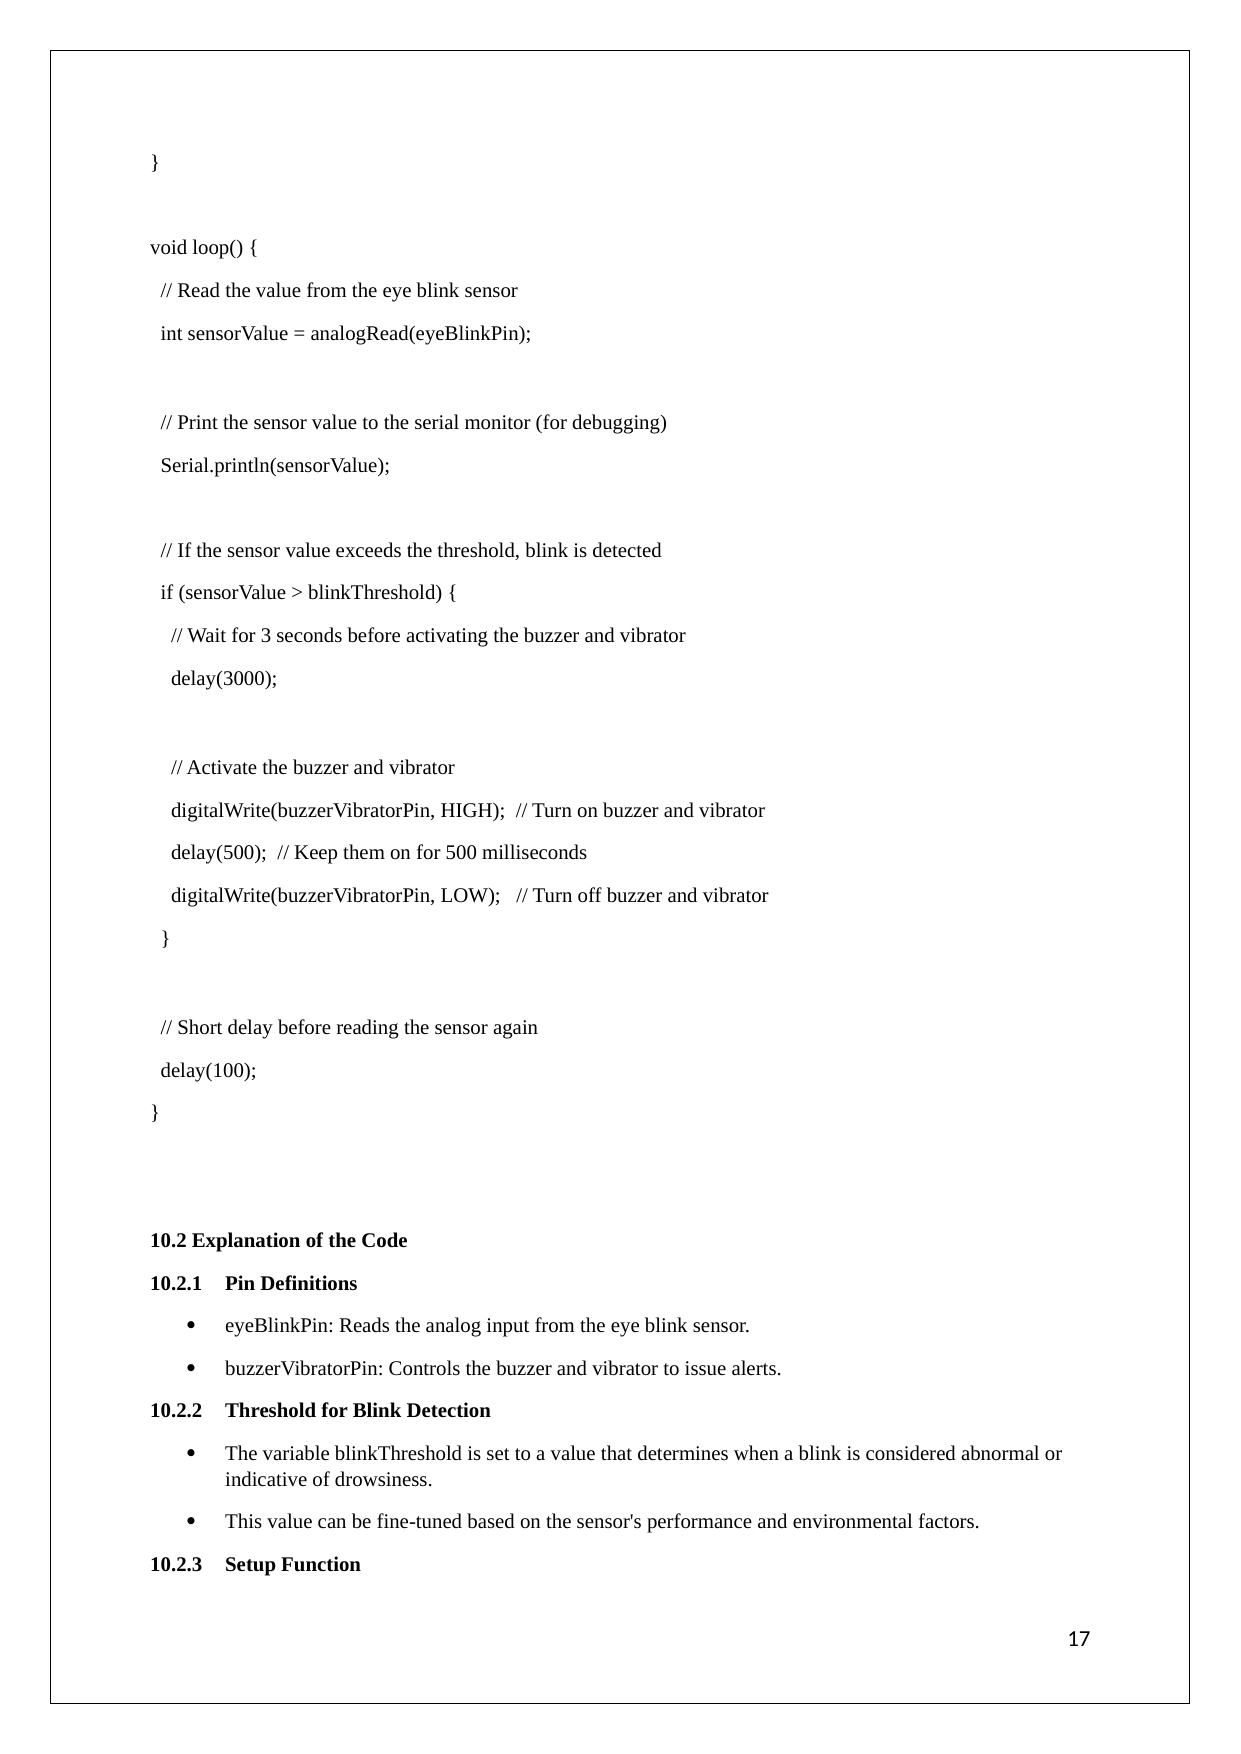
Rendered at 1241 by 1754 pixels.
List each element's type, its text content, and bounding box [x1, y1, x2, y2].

text } [150, 1100, 1090, 1124]
list buzzerVibratorPin: Controls the buzzer and vibrator to issue alerts. [187, 1356, 1090, 1380]
text delay(500); // Keep them on for 500 milliseconds [150, 840, 1090, 864]
text void loop() { [150, 235, 1090, 259]
text if (sensorValue > blinkThreshold) { [150, 580, 1090, 604]
text 10.2.1 Pin Definitions [150, 1271, 1090, 1294]
text int sensorValue = analogRead(eyeBlinkPin); [150, 320, 1090, 344]
text digitalWrite(buzzerVibratorPin, LOW); // Turn off buzzer and vibrator [150, 883, 1090, 907]
text 10.2 Explanation of the Code [150, 1228, 1090, 1252]
text // Print the sensor value to the serial monitor (for debugging) [150, 410, 1090, 434]
text digitalWrite(buzzerVibratorPin, HIGH); // Turn on buzzer and vibrator [150, 798, 1090, 822]
text // If the sensor value exceeds the threshold, blink is detected [150, 538, 1090, 562]
text } [150, 150, 1090, 174]
text // Read the value from the eye blink sensor [150, 278, 1090, 302]
list This value can be fine-tuned based on the sensor's performance and environmental factors. [187, 1509, 1090, 1533]
text 10.2.2 Threshold for Blink Detection [150, 1398, 1090, 1422]
text Serial.println(sensorValue); [150, 452, 1090, 477]
text // Activate the buzzer and vibrator [150, 755, 1090, 779]
text delay(100); [150, 1057, 1090, 1082]
list eyeBlinkPin: Reads the analog input from the eye blink sensor. [187, 1313, 1090, 1337]
text // Wait for 3 seconds before activating the buzzer and vibrator [150, 623, 1090, 647]
text } [150, 925, 1090, 949]
list The variable blinkThreshold is set to a value that determines when a blink is considered abnormal or indicative of drowsiness. [187, 1441, 1090, 1491]
text 10.2.3 Setup Function [150, 1552, 1090, 1576]
text // Short delay before reading the sensor again [150, 1015, 1090, 1039]
text delay(3000); [150, 666, 1090, 689]
